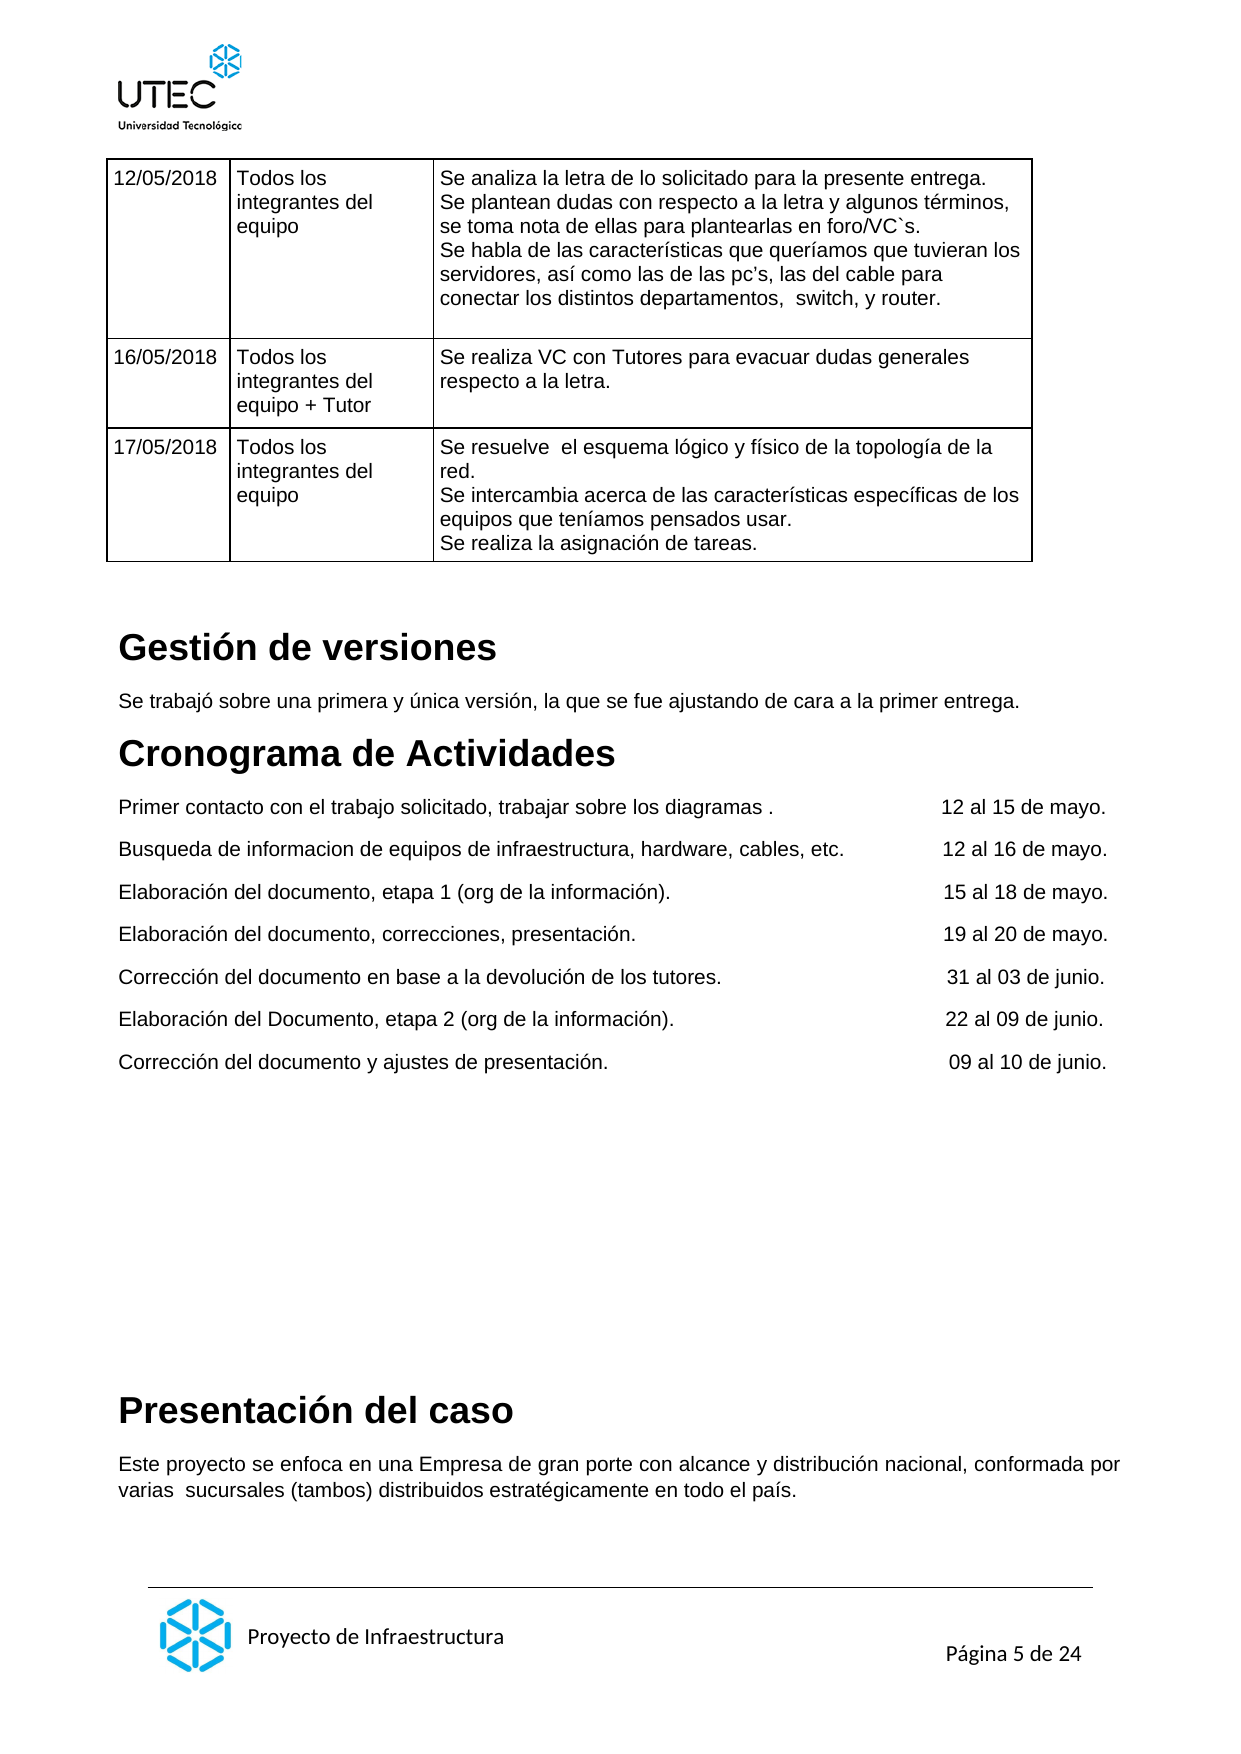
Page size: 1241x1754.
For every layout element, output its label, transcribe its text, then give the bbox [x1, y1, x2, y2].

text Este proyecto se enfoca en una Empresa de gran porte con alcance y distribución nacional, conformada por varias sucursales (tambos) distribuidos estratégicamente en todo el país. [118, 1452, 1122, 1502]
text Corrección del documento en base a la devolución de los tutores. 31 al 03 de junio. [118, 964, 1122, 988]
text Elaboración del Documento, etapa 2 (org de la información). 22 al 09 de junio. [118, 1007, 1122, 1031]
table_cell Todos los integrantes del equipo [231, 160, 433, 337]
table_cell 12/05/2018 [108, 160, 229, 337]
table_cell 16/05/2018 [108, 339, 229, 427]
table_cell 17/05/2018 [108, 429, 229, 561]
picture [216, 66, 224, 75]
picture [232, 44, 242, 55]
text Se trabajó sobre una primera y única versión, la que se fue ajustando de cara a la primer entrega. [118, 689, 1122, 713]
picture [228, 66, 236, 74]
picture [216, 48, 224, 58]
text Gestión de versiones [118, 626, 1122, 669]
text Cronograma de Actividades [118, 731, 1122, 774]
text Primer contacto con el trabajo solicitado, trabajar sobre los diagramas . 12 al 15 de mayo. [118, 794, 1122, 818]
picture [118, 44, 242, 131]
picture [231, 57, 239, 66]
picture [158, 1598, 233, 1674]
text Busqueda de informacion de equipos de infraestructura, hardware, cables, etc. 12 al 16 de mayo. [118, 837, 1122, 861]
table_cell Todos los integrantes del equipo [231, 429, 433, 561]
text Presentación del caso [118, 1388, 1122, 1432]
picture [213, 57, 221, 67]
picture [228, 48, 236, 57]
table_cell Se resuelve el esquema lógico y físico de la topología de la red. Se intercambia acerca de las características específicas de los equipos que teníamos pensados usar. Se realiza la asignación de tareas. [434, 429, 1031, 561]
table_cell Se analiza la letra de lo solicitado para la presente entrega. Se plantean dudas con respecto a la letra y algunos términos, se toma nota de ellas para plantearlas en foro/VC`s. Se habla de las características que queríamos que tuvieran los servidores, así como las de las pc’s, las del cable para conectar los distintos departamentos, switch, y router. [434, 160, 1031, 337]
text Elaboración del documento, correcciones, presentación. 19 al 20 de mayo. [118, 922, 1122, 946]
text Elaboración del documento, etapa 1 (org de la información). 15 al 18 de mayo. [118, 879, 1122, 903]
table_cell Todos los integrantes del equipo + Tutor [231, 339, 433, 427]
table_cell Se realiza VC con Tutores para evacuar dudas generales respecto a la letra. [434, 339, 1031, 427]
text Corrección del documento y ajustes de presentación. 09 al 10 de junio. [118, 1049, 1122, 1073]
